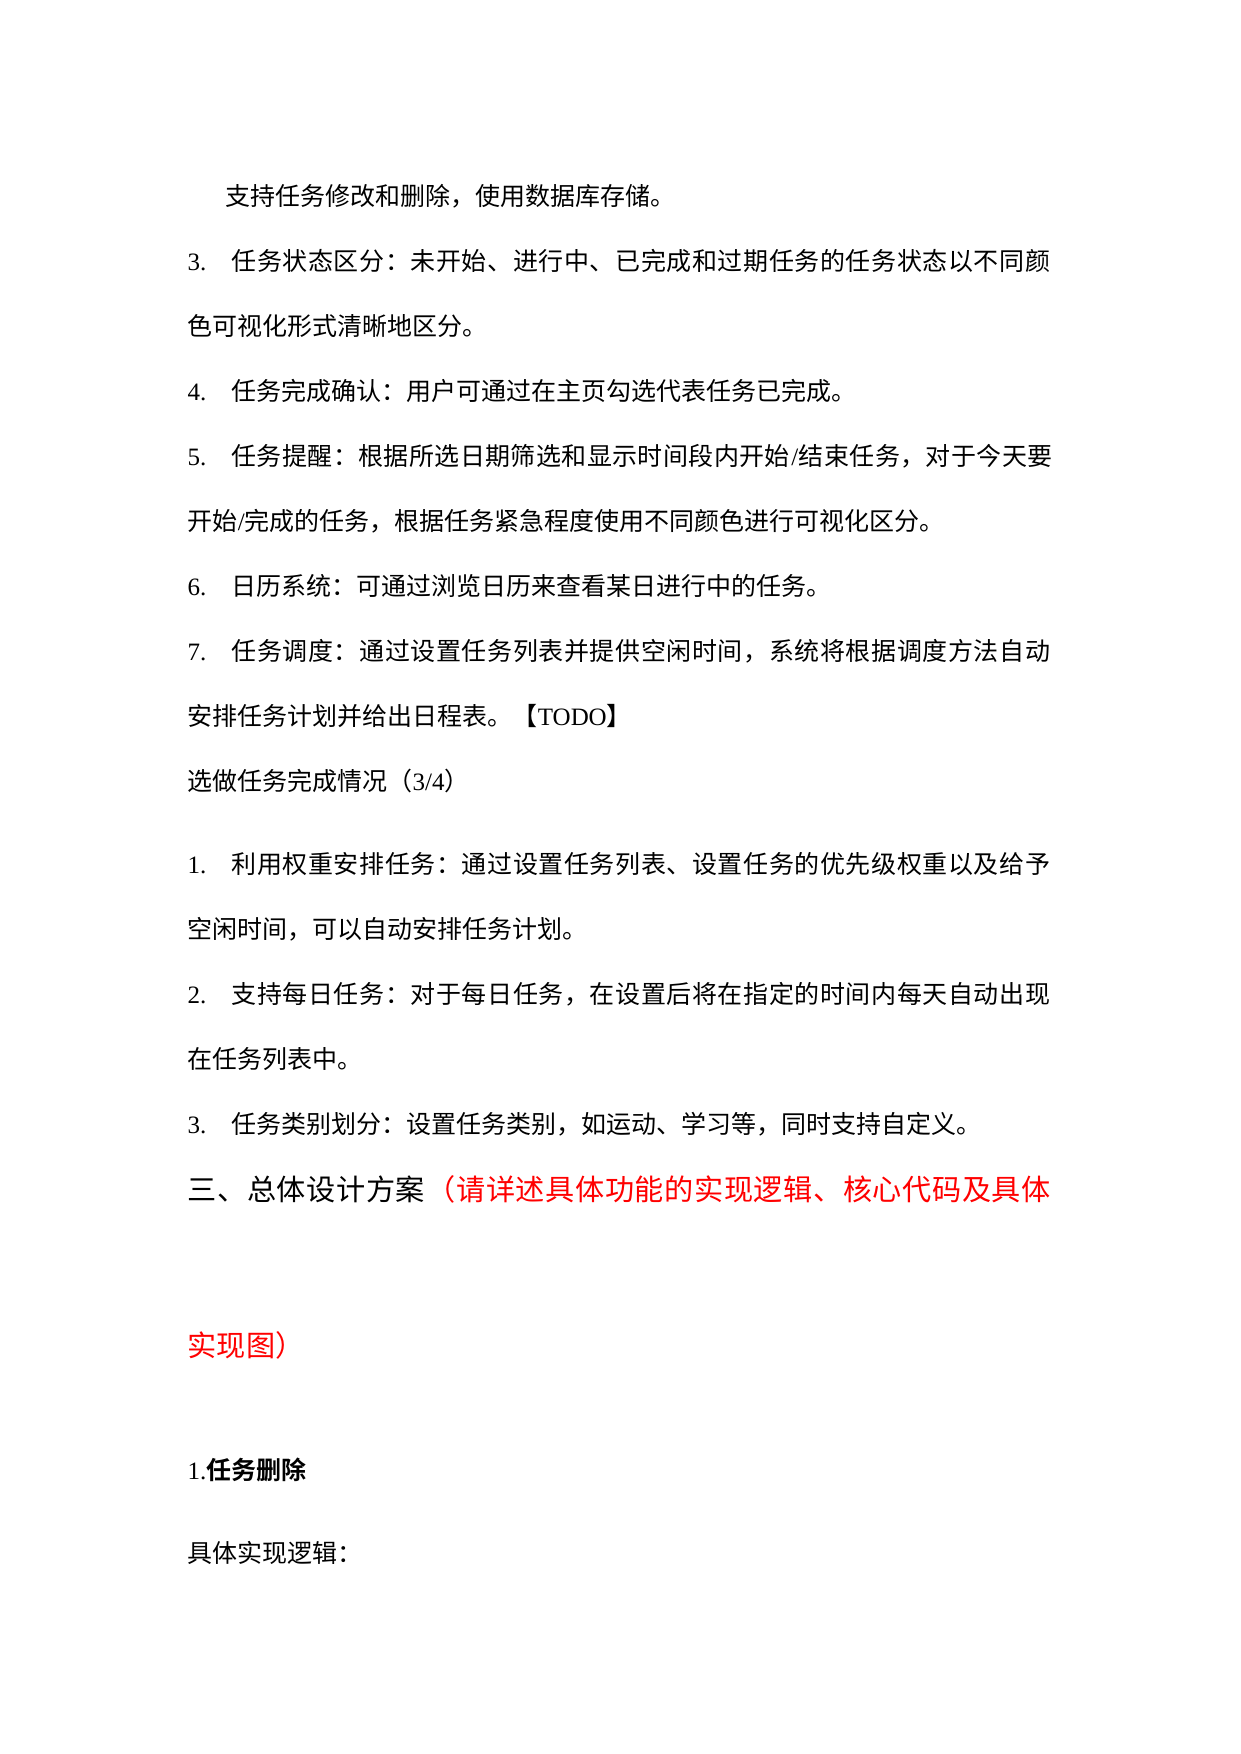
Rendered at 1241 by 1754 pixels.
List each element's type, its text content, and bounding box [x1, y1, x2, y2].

list 支持每日任务：对于每日任务，在设置后将在指定的时间内每天自动出现在任务列表中。 [187, 960, 1053, 1090]
text 三、总体设计方案（请详述具体功能的实现逻辑、核心代码及具体实现图） [187, 1155, 1053, 1377]
list 任务类别划分：设置任务类别，如运动、学习等，同时支持自定义。 [187, 1090, 1053, 1155]
list 任务调度：通过设置任务列表并提供空闲时间，系统将根据调度方法自动安排任务计划并给出日程表。【TODO】 [187, 617, 1053, 747]
list 利用权重安排任务：通过设置任务列表、设置任务的优先级权重以及给予空闲时间，可以自动安排任务计划。 [187, 830, 1053, 960]
list 任务完成确认：用户可通过在主页勾选代表任务已完成。 [187, 357, 1053, 422]
list 日历系统：可通过浏览日历来查看某日进行中的任务。 [187, 552, 1053, 617]
list CRUD：（创建、读取、更新、删除）任务的操作，包括标题、类型、优先级、是否为每日任务、开始时间、截止时间、预计所需时间、内容描述等，支持任务修改和删除，使用数据库存储。 [188, 162, 1053, 227]
list 任务提醒：根据所选日期筛选和显示时间段内开始/结束任务，对于今天要开始/完成的任务，根据任务紧急程度使用不同颜色进行可视化区分。 [187, 422, 1053, 552]
text 具体实现逻辑： [187, 1519, 1053, 1584]
list 任务状态区分：未开始、进行中、已完成和过期任务的任务状态以不同颜色可视化形式清晰地区分。 [187, 227, 1053, 357]
text 1.任务删除 [187, 1436, 1053, 1501]
text 选做任务完成情况（3/4） [187, 747, 1053, 812]
